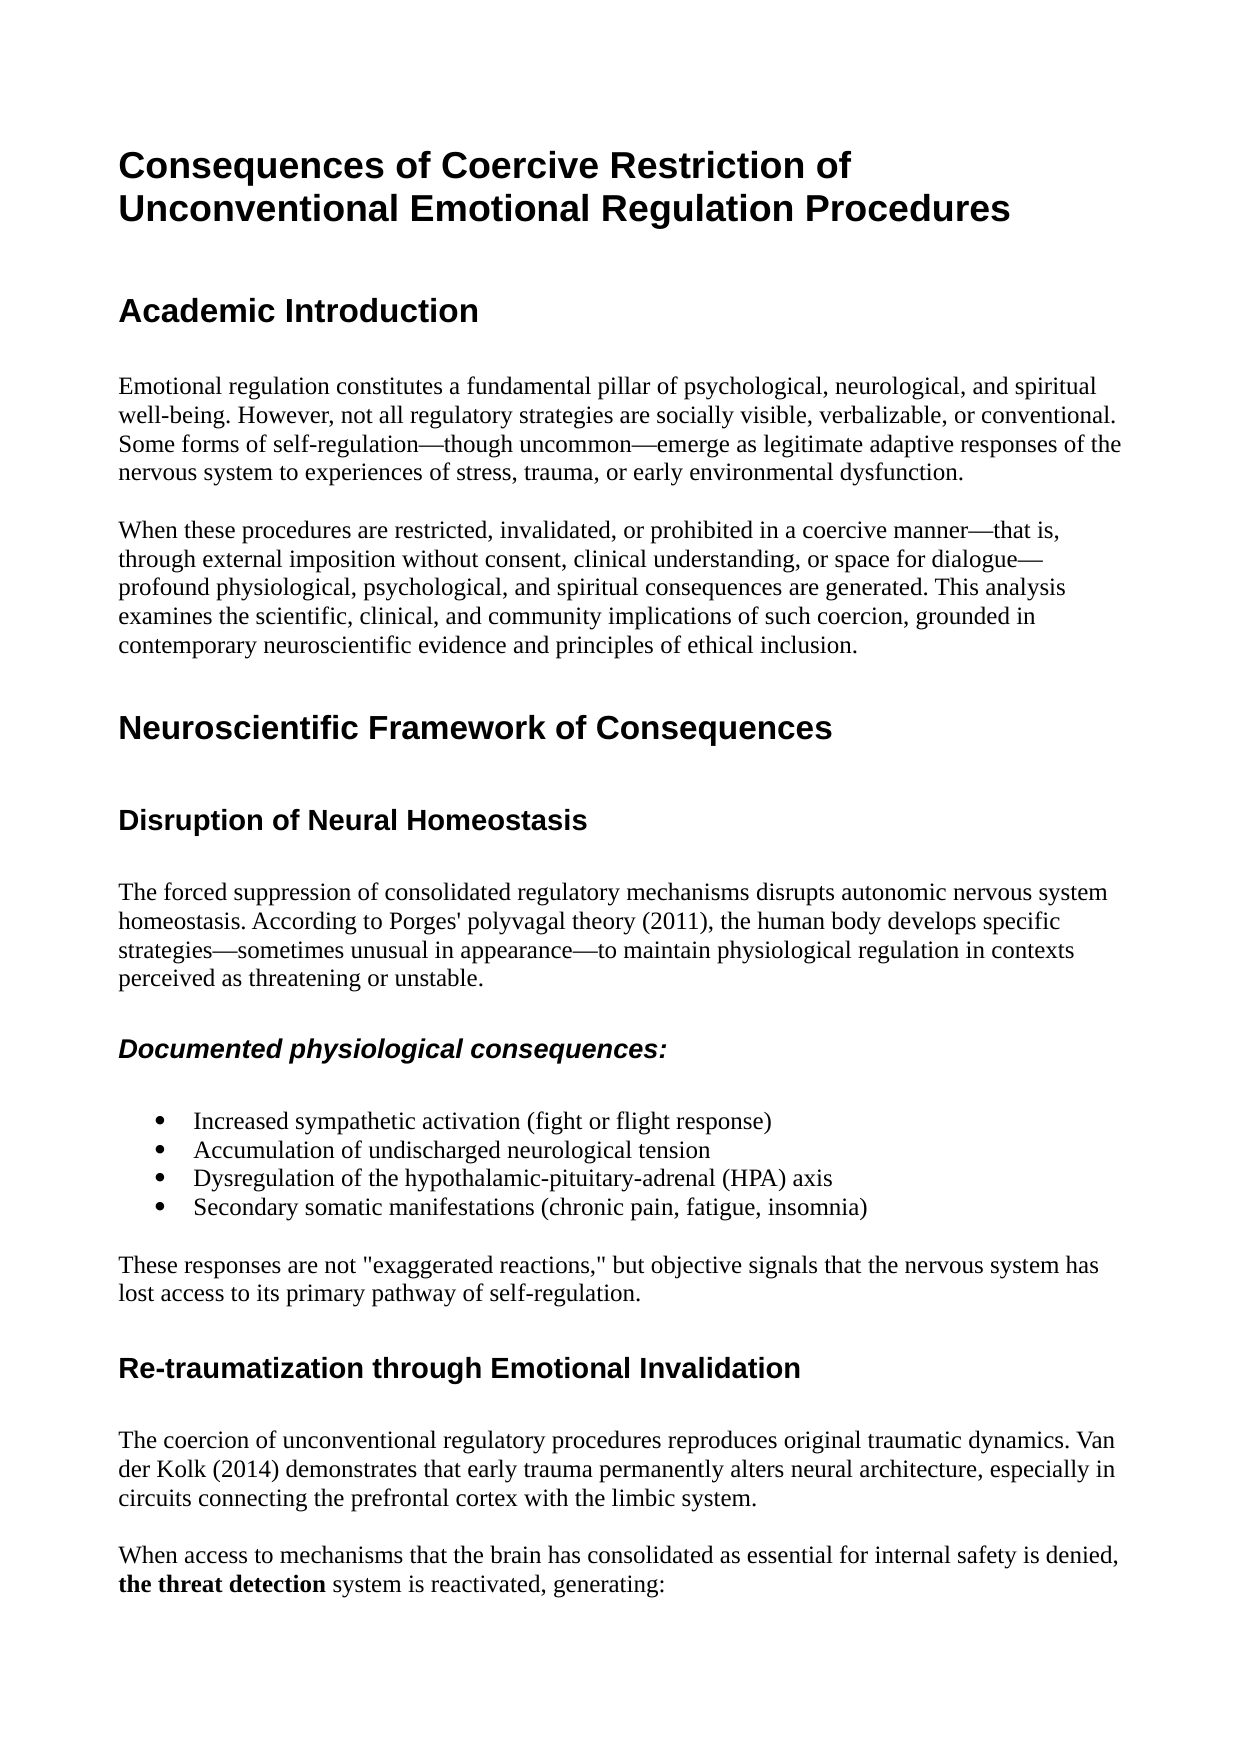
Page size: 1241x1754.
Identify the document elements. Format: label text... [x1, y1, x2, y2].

subtitle Neuroscientific Framework of Consequences [118, 708, 1122, 747]
list Secondary somatic manifestations (chronic pain, fatigue, insomnia) [156, 1192, 1122, 1221]
list Increased sympathetic activation (fight or flight response) [156, 1106, 1122, 1135]
subtitle Academic Introduction [118, 291, 1122, 330]
text When access to mechanisms that the brain has consolidated as essential for internal safety is denied, the threat detection system is reactivated, generating: [118, 1540, 1122, 1598]
subtitle Documented physiological consequences: [118, 1033, 1122, 1065]
text Emotional regulation constitutes a fundamental pillar of psychological, neurological, and spiritual well-being. However, not all regulatory strategies are socially visible, verbalizable, or conventional. Some forms of self-regulation—though uncommon—emerge as legitimate adaptive responses of the nervous system to experiences of stress, trauma, or early environmental dysfunction. [118, 371, 1122, 486]
subtitle Disruption of Neural Homeostasis [118, 802, 1122, 836]
list Dysregulation of the hypothalamic-pituitary-adrenal (HPA) axis [156, 1163, 1122, 1192]
subtitle Consequences of Coercive Restriction of Unconventional Emotional Regulation Procedures [118, 143, 1122, 229]
subtitle Re-traumatization through Emotional Invalidation [118, 1351, 1122, 1384]
text These responses are not "exaggerated reactions," but objective signals that the nervous system has lost access to its primary pathway of self-regulation. [118, 1250, 1122, 1307]
text The coercion of unconventional regulatory procedures reproduces original traumatic dynamics. Van der Kolk (2014) demonstrates that early trauma permanently alters neural architecture, especially in circuits connecting the prefrontal cortex with the limbic system. [118, 1425, 1122, 1512]
list Accumulation of undischarged neurological tension [156, 1135, 1122, 1163]
text When these procedures are restricted, invalidated, or prohibited in a coercive manner—that is, through external imposition without consent, clinical understanding, or space for dialogue—profound physiological, psychological, and spiritual consequences are generated. This analysis examines the scientific, clinical, and community implications of such coercion, grounded in contemporary neuroscientific evidence and principles of ethical inclusion. [118, 515, 1122, 659]
text The forced suppression of consolidated regulatory mechanisms disrupts autonomic nervous system homeostasis. According to Porges' polyvagal theory (2011), the human body develops specific strategies—sometimes unusual in appearance—to maintain physiological regulation in contexts perceived as threatening or unstable. [118, 877, 1122, 992]
